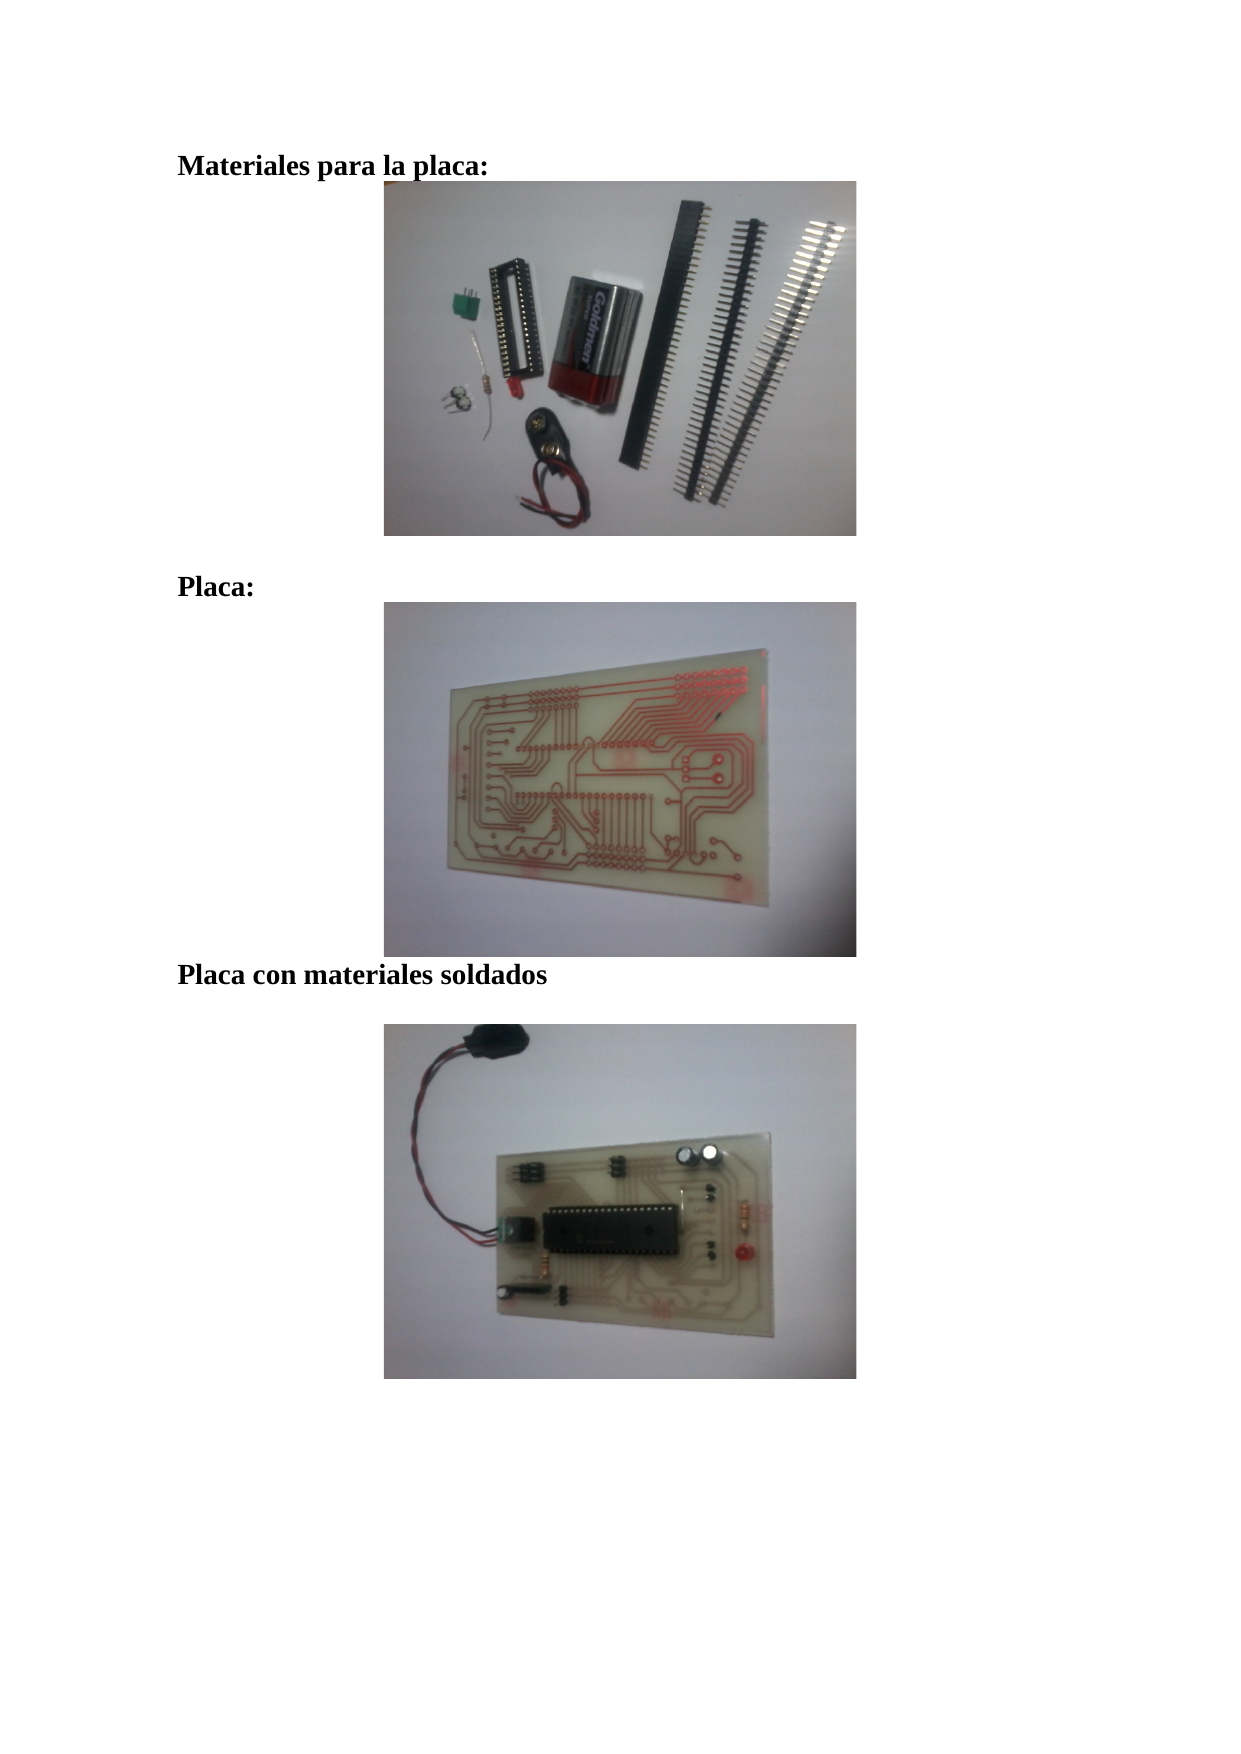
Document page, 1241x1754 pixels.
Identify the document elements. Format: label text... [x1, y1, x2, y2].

picture [383, 181, 857, 536]
text Materiales para la placa: [177, 148, 1063, 181]
picture [383, 602, 857, 957]
text Placa: [177, 569, 1063, 603]
picture [383, 1024, 857, 1379]
text Placa con materiales soldados [177, 957, 1063, 991]
